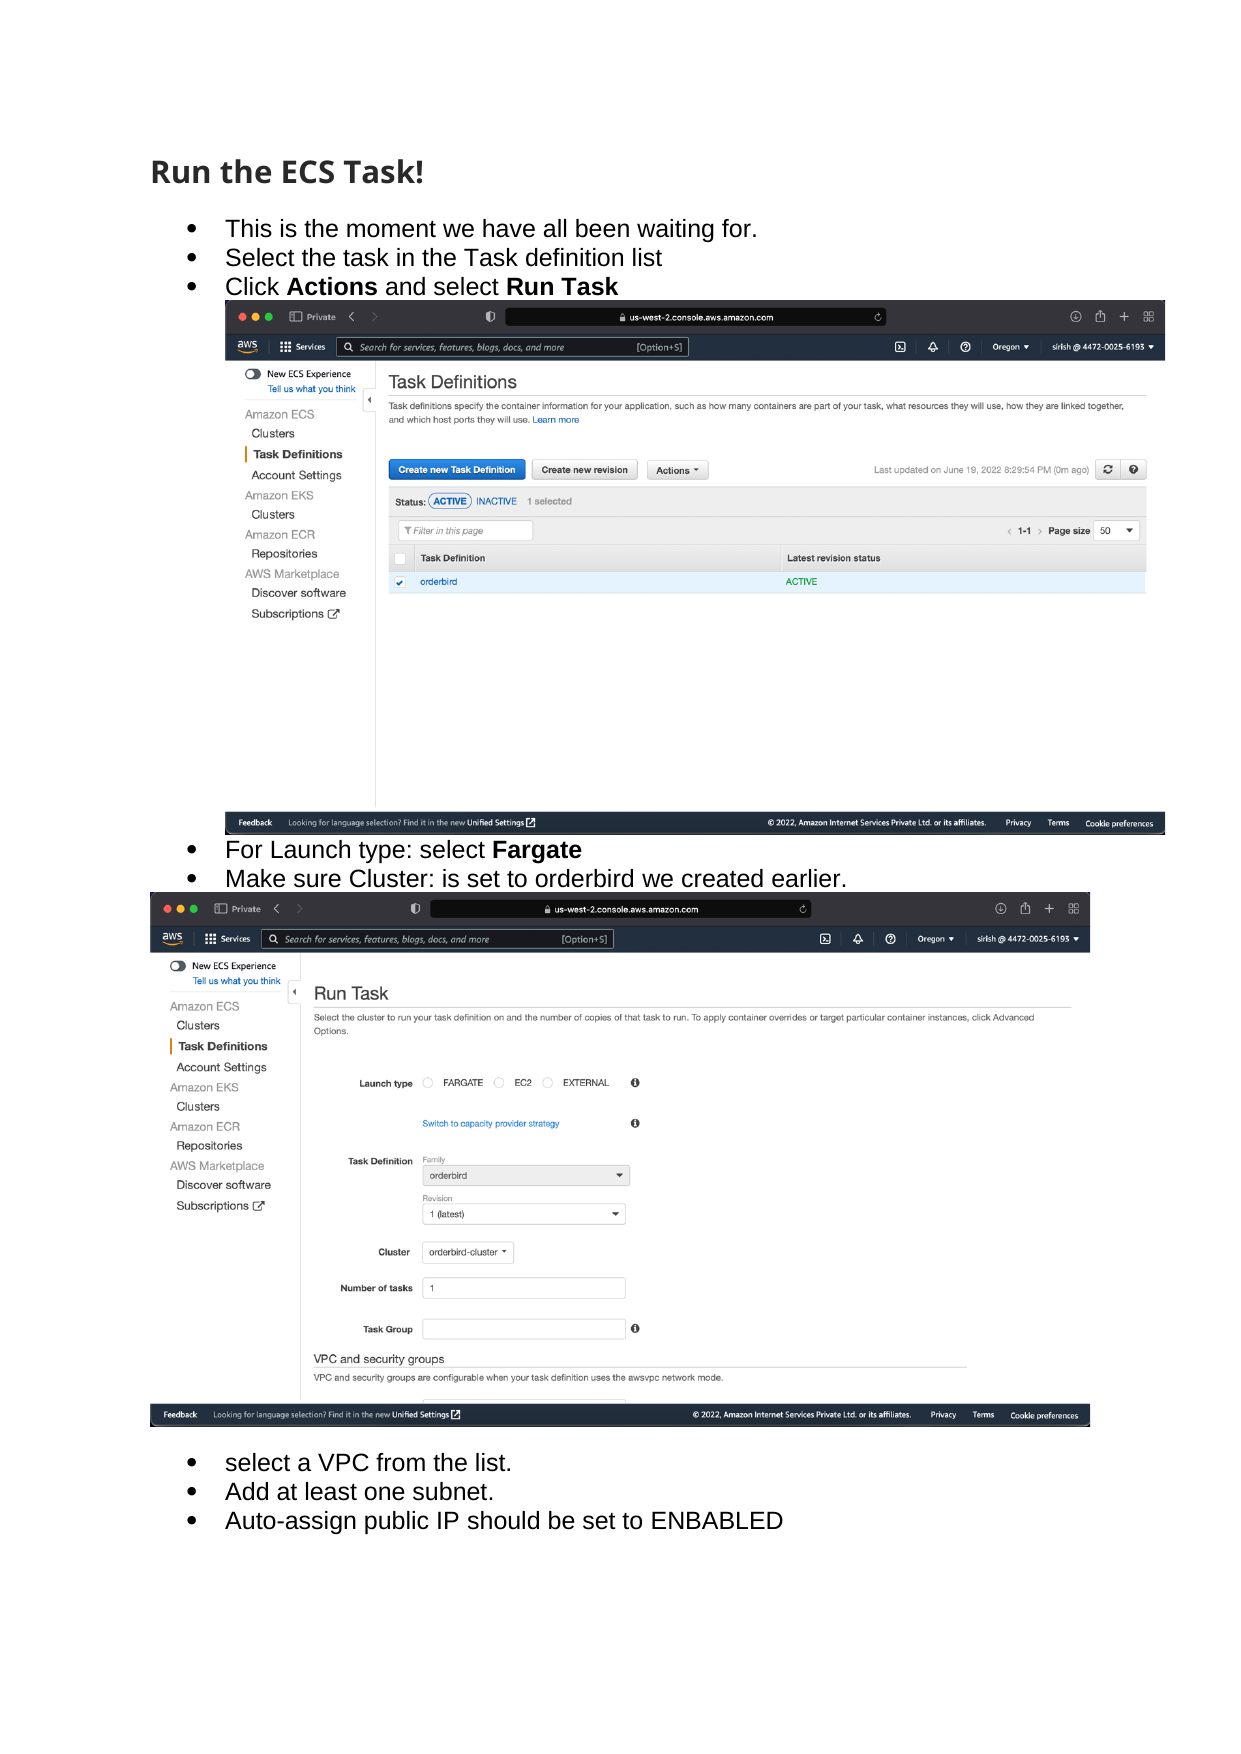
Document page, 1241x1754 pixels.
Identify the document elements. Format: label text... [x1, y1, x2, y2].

picture [225, 300, 1166, 835]
list Auto-assign public IP should be set to ENBABLED [187, 1506, 1090, 1534]
text Run the ECS Task! [150, 150, 1090, 193]
list Make sure Cluster: is set to orderbird we created earlier. [187, 863, 1090, 892]
list Select the task in the Task definition list [187, 243, 1090, 272]
list Add at least one subnet. [187, 1477, 1090, 1506]
list For Launch type: select Fargate [187, 835, 1090, 863]
list This is the moment we have all been waiting for. [187, 214, 1090, 243]
picture [150, 892, 1091, 1427]
list select a VPC from the list. [187, 1448, 1090, 1477]
